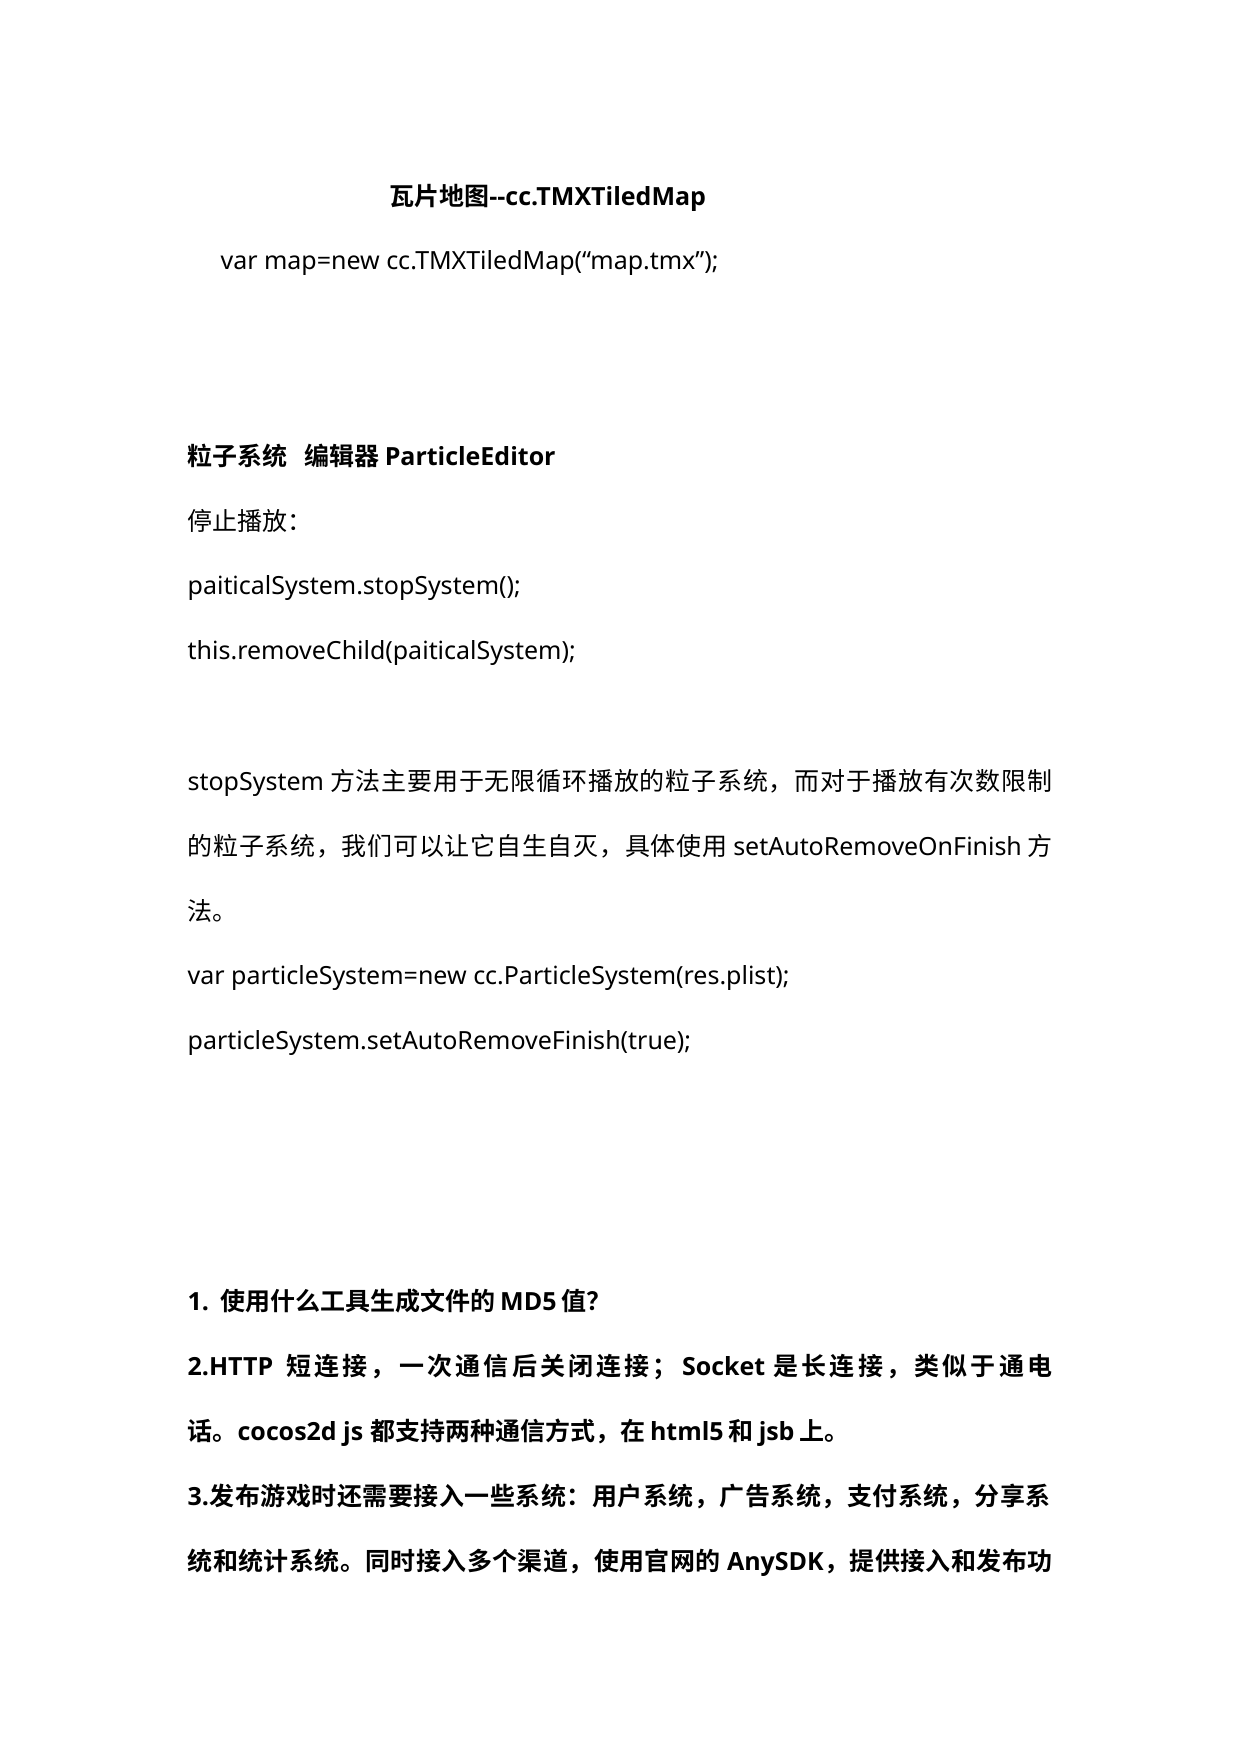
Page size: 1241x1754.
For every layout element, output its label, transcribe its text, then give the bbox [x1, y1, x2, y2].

list 粒子系统 编辑器ParticleEditor [187, 422, 1053, 487]
list 瓦片地图--cc.TMXTiledMap [220, 162, 1053, 227]
list var particleSystem=new cc.ParticleSystem(res.plist); [187, 942, 1053, 1007]
list var map=new cc.TMXTiledMap(“map.tmx”); [220, 227, 1053, 292]
list 停止播放： [187, 487, 1053, 552]
list 2.HTTP 短连接，一次通信后关闭连接；Socket是长连接，类似于通电话。cocos2d js 都支持两种通信方式，在html5和jsb上。 [187, 1332, 1053, 1462]
list particleSystem.setAutoRemoveFinish(true); [187, 1007, 1053, 1072]
list 使用什么工具生成文件的MD5值？ [187, 1267, 1053, 1332]
list stopSystem方法主要用于无限循环播放的粒子系统，而对于播放有次数限制的粒子系统，我们可以让它自生自灭，具体使用setAutoRemoveOnFinish方法。 [187, 747, 1053, 942]
list 3.发布游戏时还需要接入一些系统：用户系统，广告系统，支付系统，分享系统和统计系统。同时接入多个渠道，使用官网的AnySDK，提供接入和发布功能，提供JS版本的API，在原生版本可以无缝对接。 [187, 1462, 1053, 1592]
list paiticalSystem.stopSystem(); [187, 552, 1053, 617]
list this.removeChild(paiticalSystem); [187, 617, 1053, 682]
